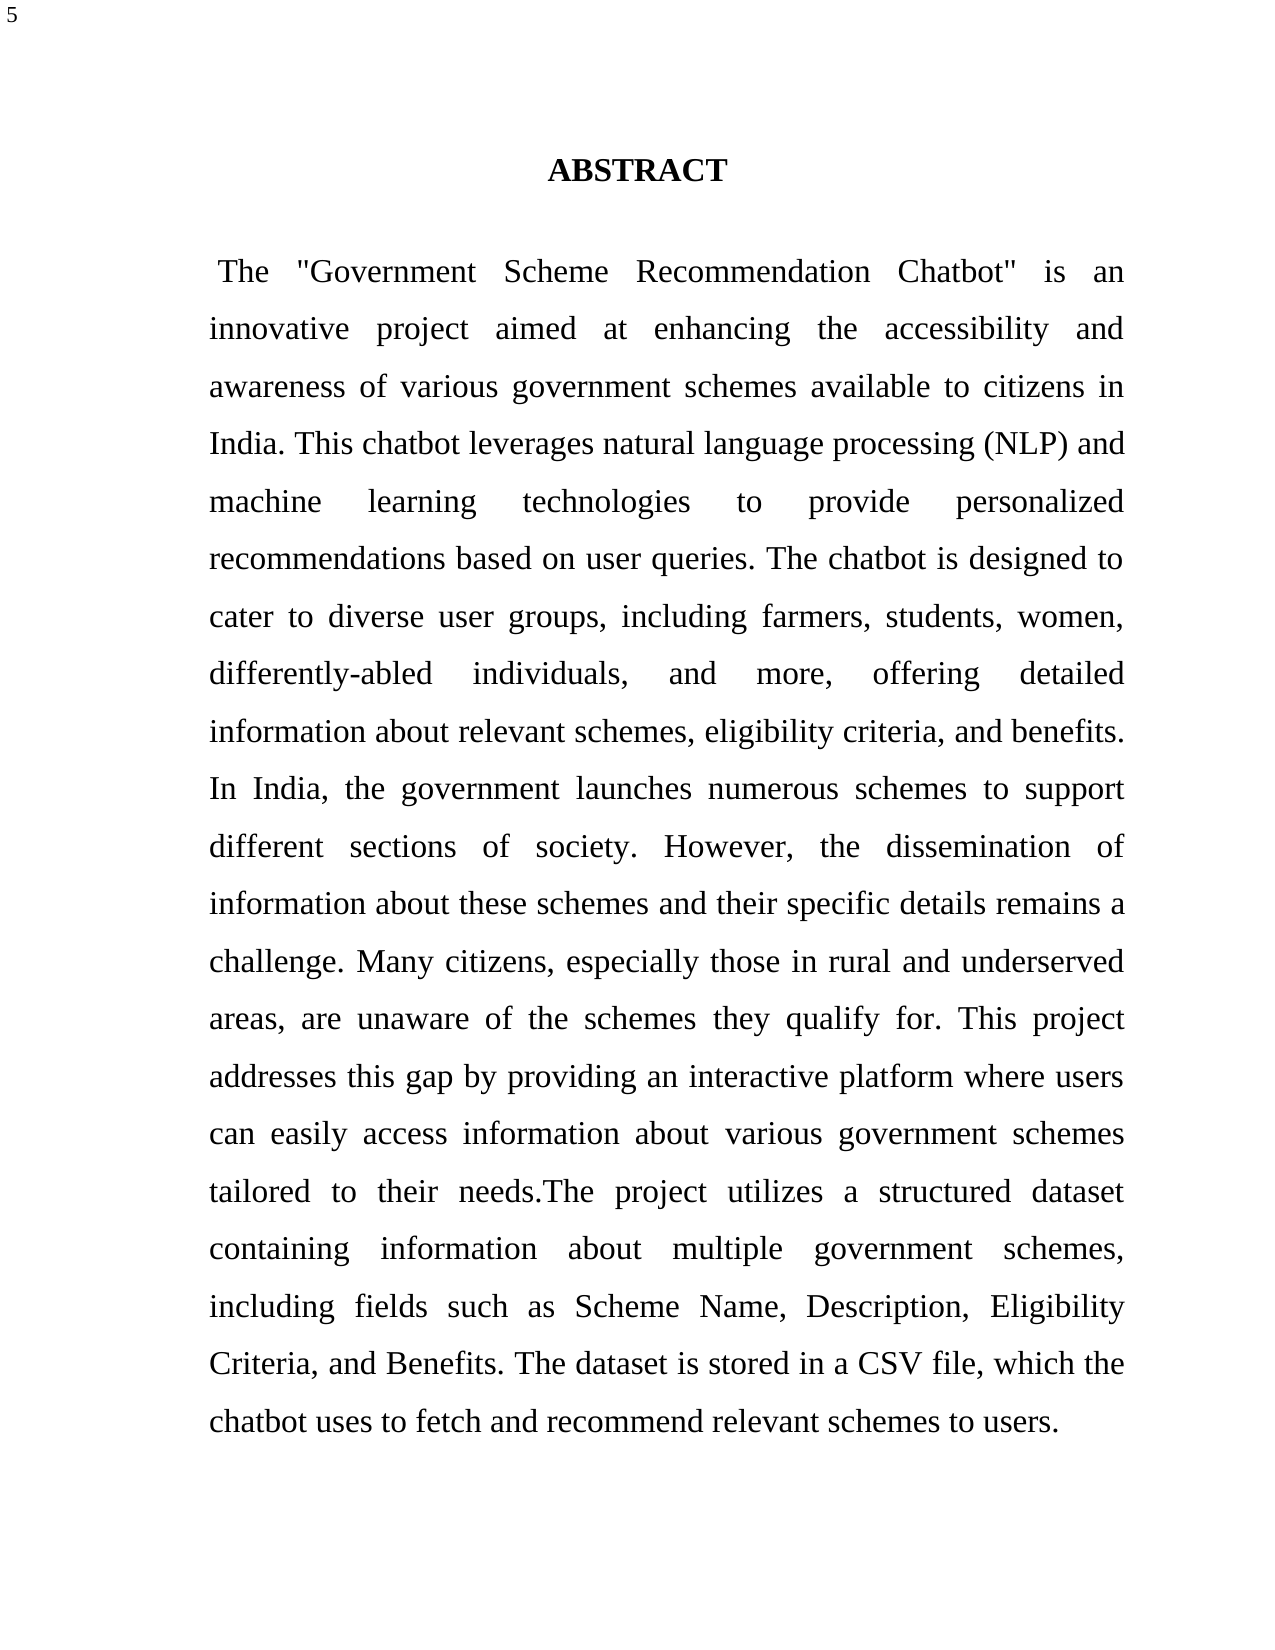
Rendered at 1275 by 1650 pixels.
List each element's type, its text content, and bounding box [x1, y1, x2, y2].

subtitle ABSTRACT [139, 150, 1136, 188]
text The "Government Scheme Recommendation Chatbot" is an innovative project aimed at enhancing the accessibility and awareness of various government schemes available to citizens in India. This chatbot leverages natural language processing (NLP) and machine learning technologies to provide personalized recommendations based on user queries. The chatbot is designed to cater to diverse user groups, including farmers, students, women, differently-abled individuals, and more, offering detailed information about relevant schemes, eligibility criteria, and benefits. In India, the government launches numerous schemes to support different sections of society. However, the dissemination of information about these schemes and their specific details remains a challenge. Many citizens, especially those in rural and underserved areas, are unaware of the schemes they qualify for. This project addresses this gap by providing an interactive platform where users can easily access information about various government schemes tailored to their needs.The project utilizes a structured dataset containing information about multiple government schemes, including fields such as Scheme Name, Description, Eligibility Criteria, and Benefits. The dataset is stored in a CSV file, which the chatbot uses to fetch and recommend relevant schemes to users. [209, 251, 1125, 1439]
